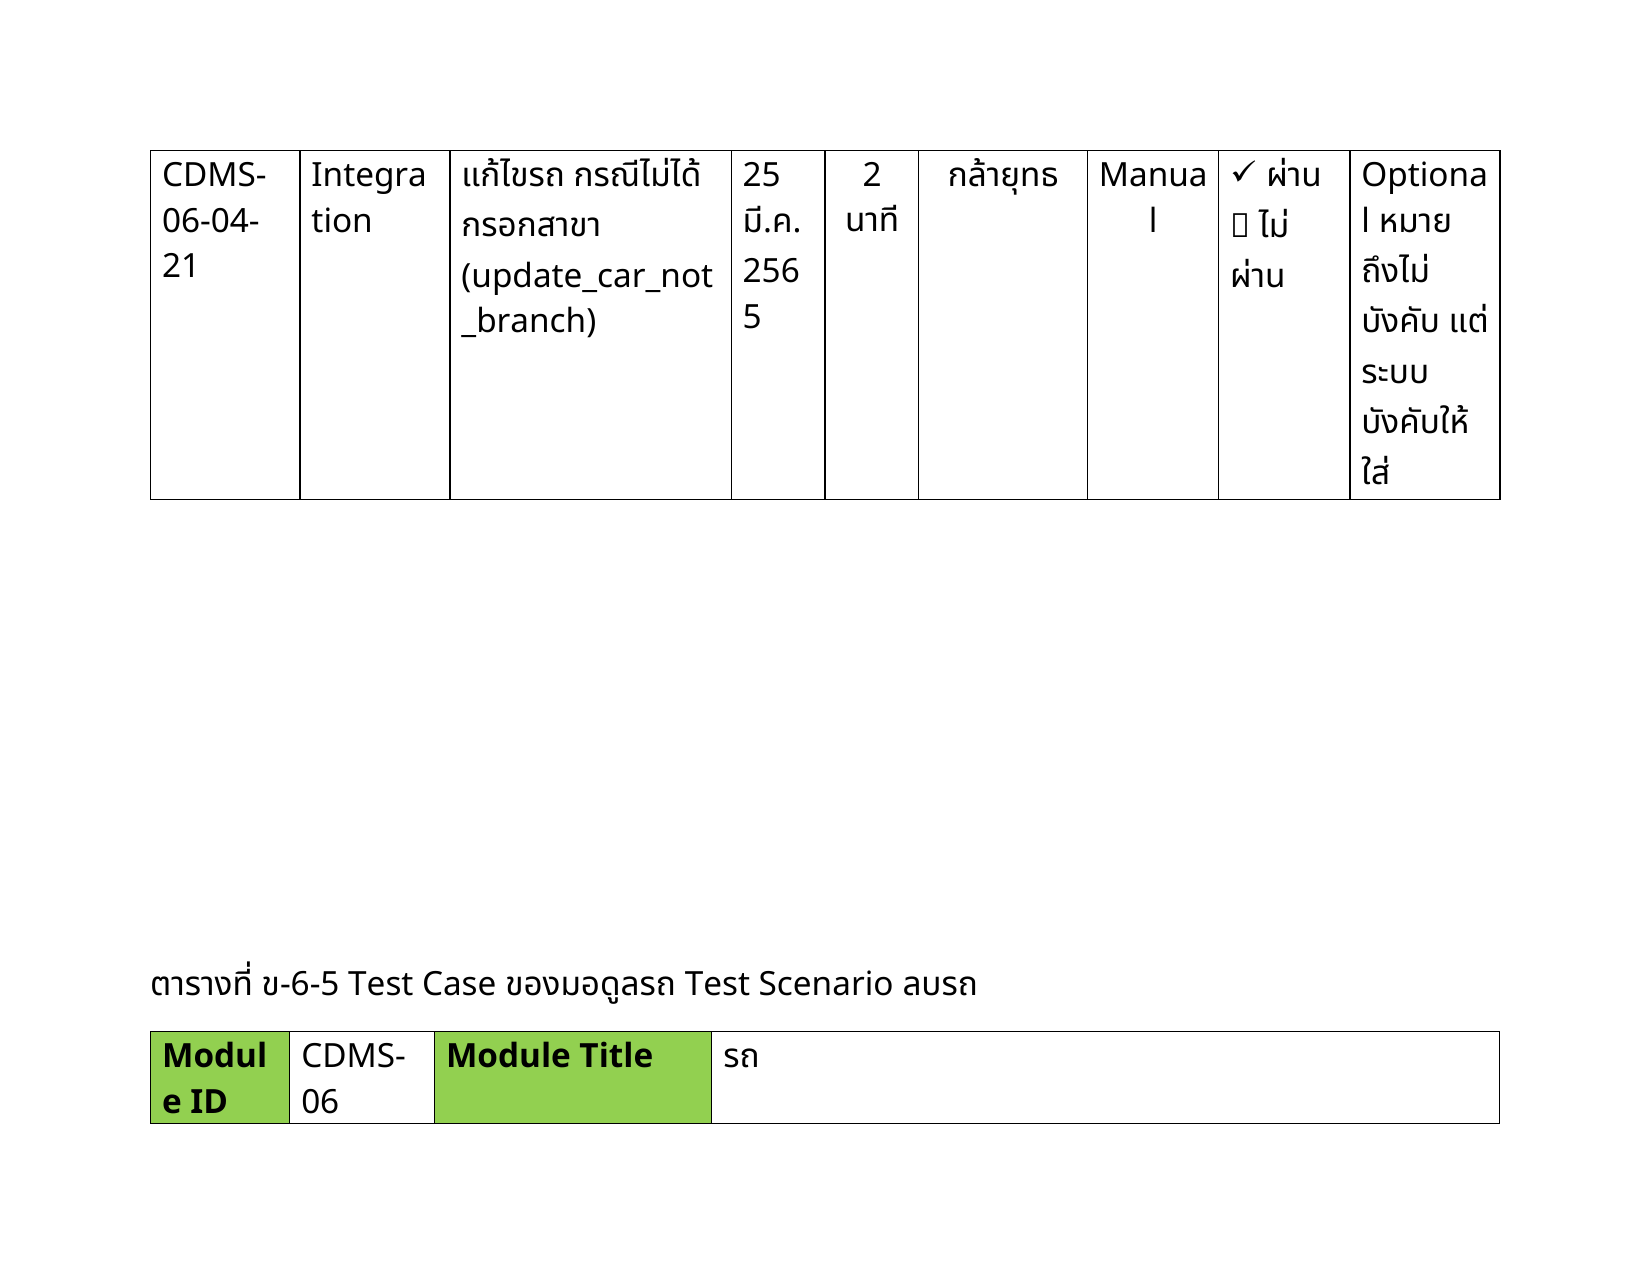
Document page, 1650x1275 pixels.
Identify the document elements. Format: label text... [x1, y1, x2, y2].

table_cell กล้ายุทธ [919, 151, 1087, 499]
table_header CDMS-06 [290, 1032, 434, 1123]
table_cell Manual [1088, 151, 1218, 499]
table_cell Optional หมายถึงไม่บังคับ แต่ระบบบังคับให้ใส่ [1351, 151, 1499, 499]
table_cell แก้ไขรถ กรณีไม่ได้กรอกสาขา (update_car_not_branch) [451, 151, 731, 499]
text ตารางที่ ข-6-5 Test Case ของมอดูลรถ Test Scenario ลบรถ [150, 959, 1500, 1010]
table_header Module ID [151, 1032, 289, 1123]
table_cell Integration [301, 151, 449, 499]
table_cell ผ่าน  ไม่ผ่าน [1219, 151, 1349, 499]
table_cell 2 นาที [826, 151, 918, 499]
table_cell CDMS-06-04-21 [151, 151, 299, 499]
table_cell 25 มี.ค. 2565 [732, 151, 824, 499]
table_header Module Title [435, 1032, 711, 1123]
table_header รถ [712, 1032, 1499, 1123]
